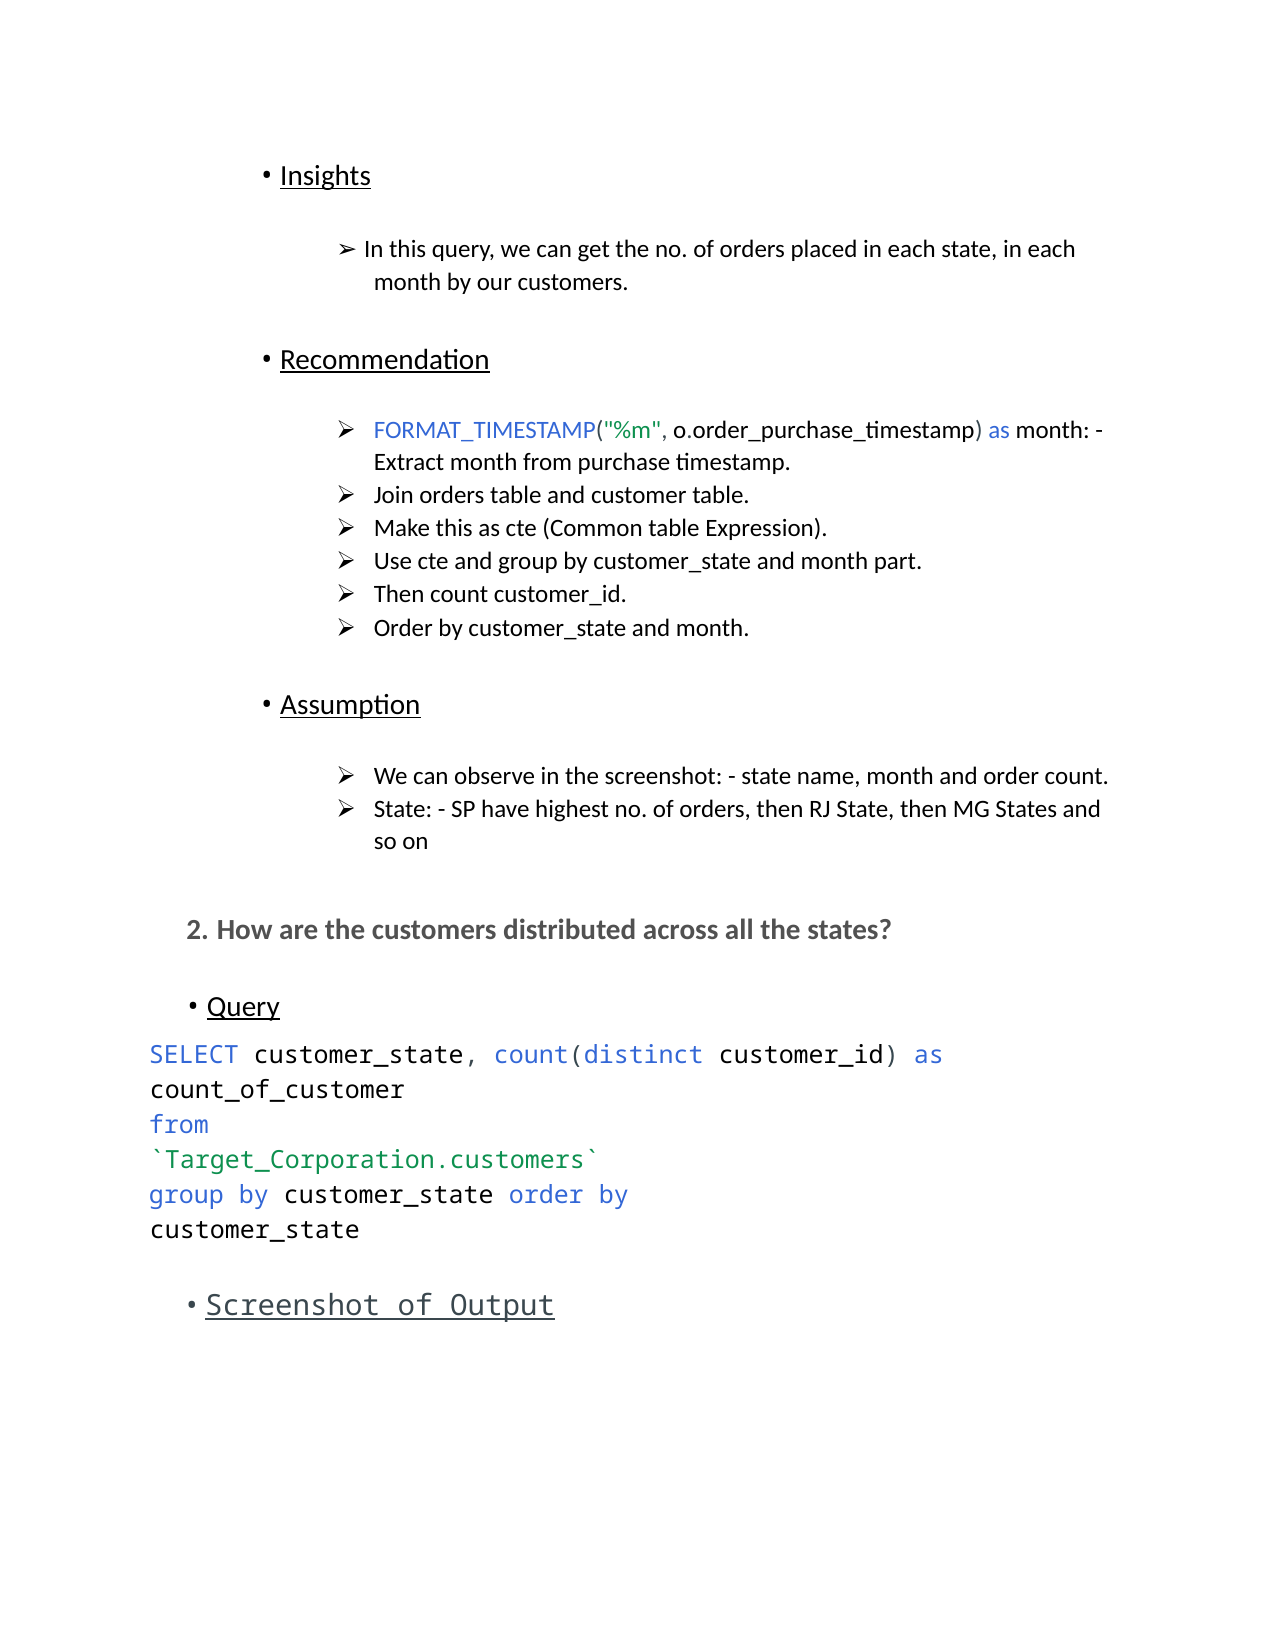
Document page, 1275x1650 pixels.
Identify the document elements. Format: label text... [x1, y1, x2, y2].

subtitle • Screenshot of Output [186, 1284, 1139, 1324]
text group by customer_state order by customer_state [148, 1177, 631, 1246]
subtitle • Recommendation [261, 338, 1139, 378]
subtitle • Assumption [261, 683, 1139, 723]
subtitle • Insights [261, 154, 1139, 194]
list We can observe in the screenshot: - state name, month and order count. [336, 760, 1126, 790]
text ➢ In this query, we can get the no. of orders placed in each state, in each month by our customers. [336, 231, 1126, 297]
text SELECT customer_state, count(distinct customer_id) as count_of_customer [148, 1036, 1100, 1106]
list Use cte and group by customer_state and month part. [336, 545, 1126, 576]
list State: - SP have highest no. of orders, then RJ State, then MG States and so on [336, 793, 1126, 855]
text 2. How are the customers distributed across all the states? [186, 911, 1139, 946]
list Order by customer_state and month. [336, 612, 1126, 642]
list Make this as cte (Common table Expression). [336, 512, 1126, 543]
subtitle • Query [187, 985, 1139, 1024]
text from `Target_Corporation.customers` [148, 1107, 631, 1176]
list Join orders table and customer table. [336, 479, 1126, 510]
list FORMAT_TIMESTAMP("%m", o.order_purchase_timestamp) as month: - Extract month from purchase timestamp. [336, 414, 1126, 477]
list Then count customer_id. [336, 578, 1126, 609]
